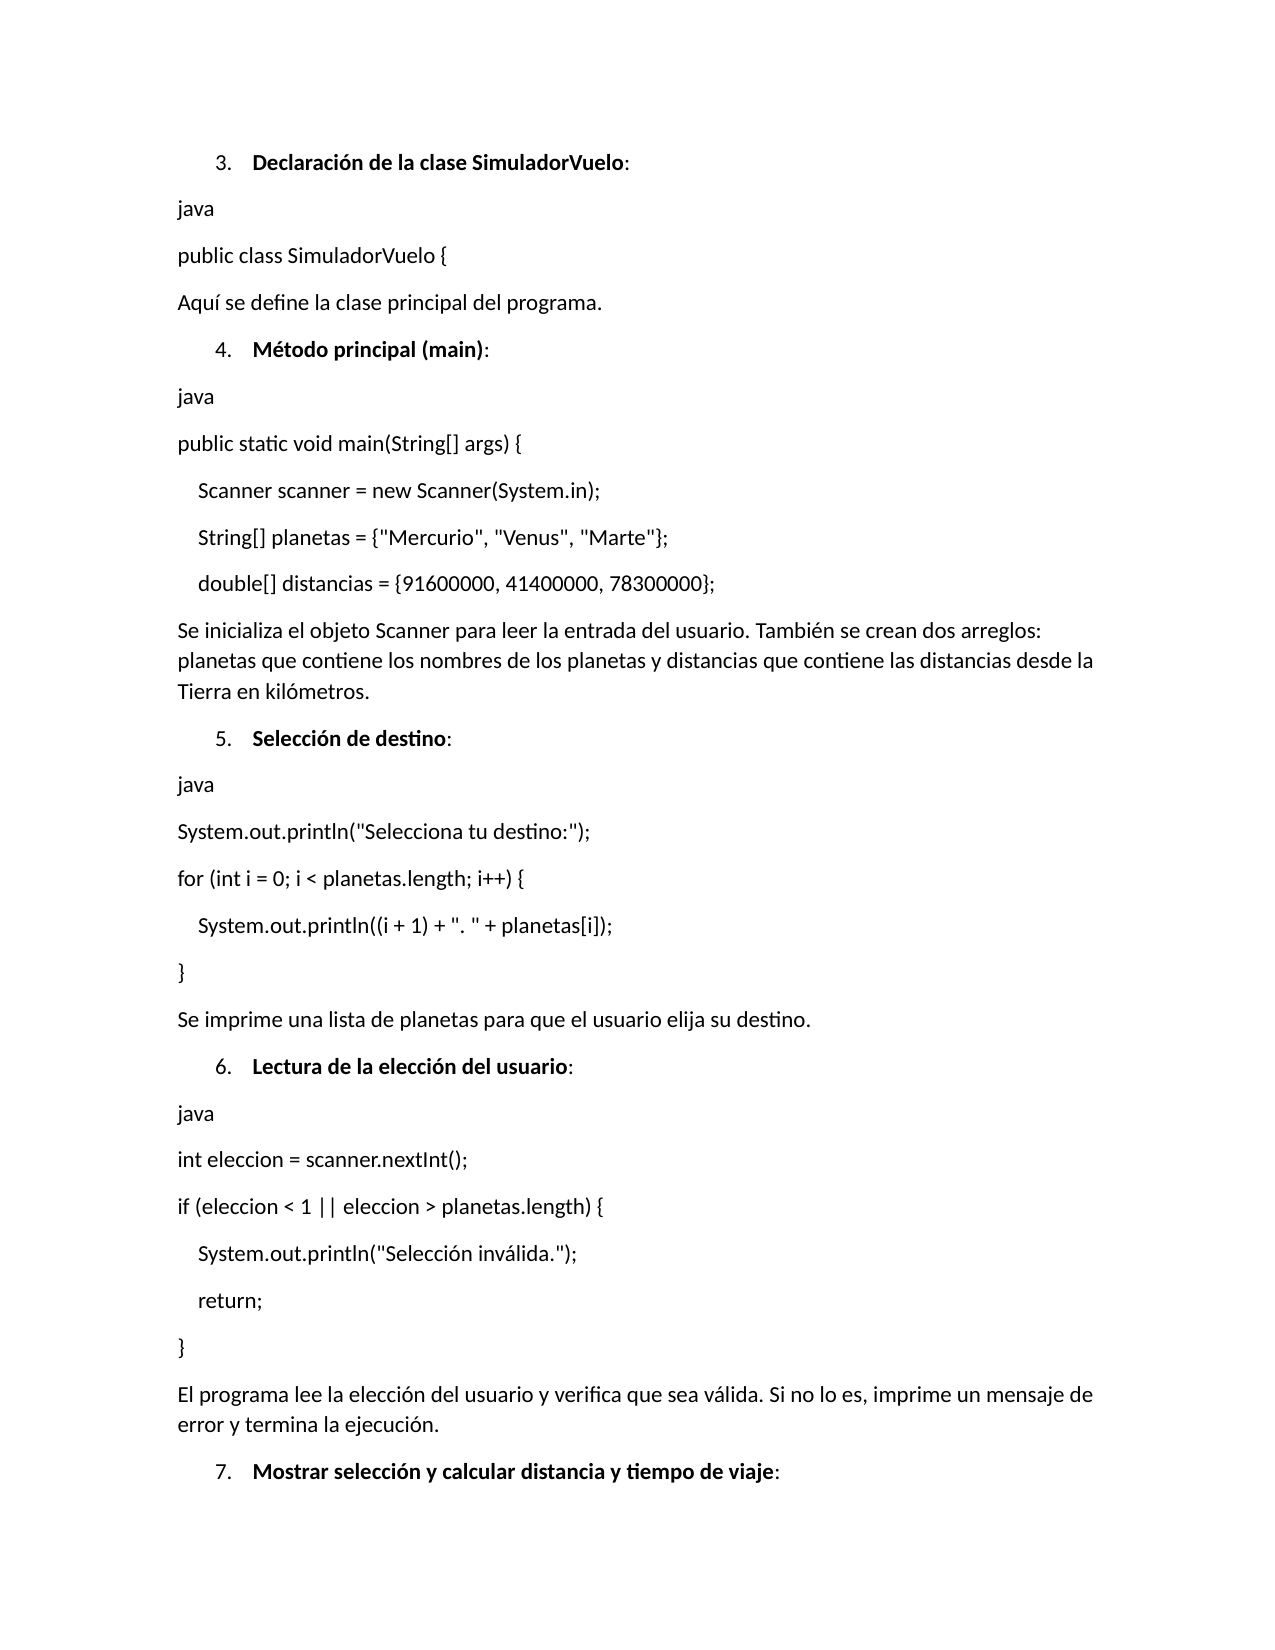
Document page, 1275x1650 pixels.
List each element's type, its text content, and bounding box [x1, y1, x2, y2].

text java [177, 771, 1098, 798]
text System.out.println("Selección inválida."); [177, 1239, 1098, 1267]
text public static void main(String[] args) { [177, 429, 1098, 457]
list Mostrar selección y calcular distancia y tiempo de viaje: [215, 1457, 1098, 1485]
text } [177, 1333, 1098, 1361]
text } [177, 958, 1098, 986]
list Selección de destino: [215, 724, 1098, 752]
text int eleccion = scanner.nextInt(); [177, 1146, 1098, 1173]
text return; [177, 1286, 1098, 1314]
text java [177, 1099, 1098, 1127]
text Aquí se define la clase principal del programa. [177, 288, 1098, 316]
text for (int i = 0; i < planetas.length; i++) { [177, 864, 1098, 892]
text if (eleccion < 1 || eleccion > planetas.length) { [177, 1192, 1098, 1220]
text java [177, 382, 1098, 410]
text String[] planetas = {"Mercurio", "Venus", "Marte"}; [177, 523, 1098, 551]
text double[] distancias = {91600000, 41400000, 78300000}; [177, 569, 1098, 597]
text System.out.println("Selecciona tu destino:"); [177, 817, 1098, 845]
text public class SimuladorVuelo { [177, 241, 1098, 269]
text Scanner scanner = new Scanner(System.in); [177, 476, 1098, 504]
list Método principal (main): [215, 335, 1098, 363]
text java [177, 194, 1098, 222]
list Declaración de la clase SimuladorVuelo: [215, 148, 1098, 176]
text Se inicializa el objeto Scanner para leer la entrada del usuario. También se crean dos arreglos: planetas que contiene los nombres de los planetas y distancias que contiene las distancias desde la Tierra en kilómetros. [177, 616, 1098, 705]
text Se imprime una lista de planetas para que el usuario elija su destino. [177, 1005, 1098, 1033]
text System.out.println((i + 1) + ". " + planetas[i]); [177, 911, 1098, 939]
list Lectura de la elección del usuario: [215, 1052, 1098, 1080]
text El programa lee la elección del usuario y verifica que sea válida. Si no lo es, imprime un mensaje de error y termina la ejecución. [177, 1380, 1098, 1438]
